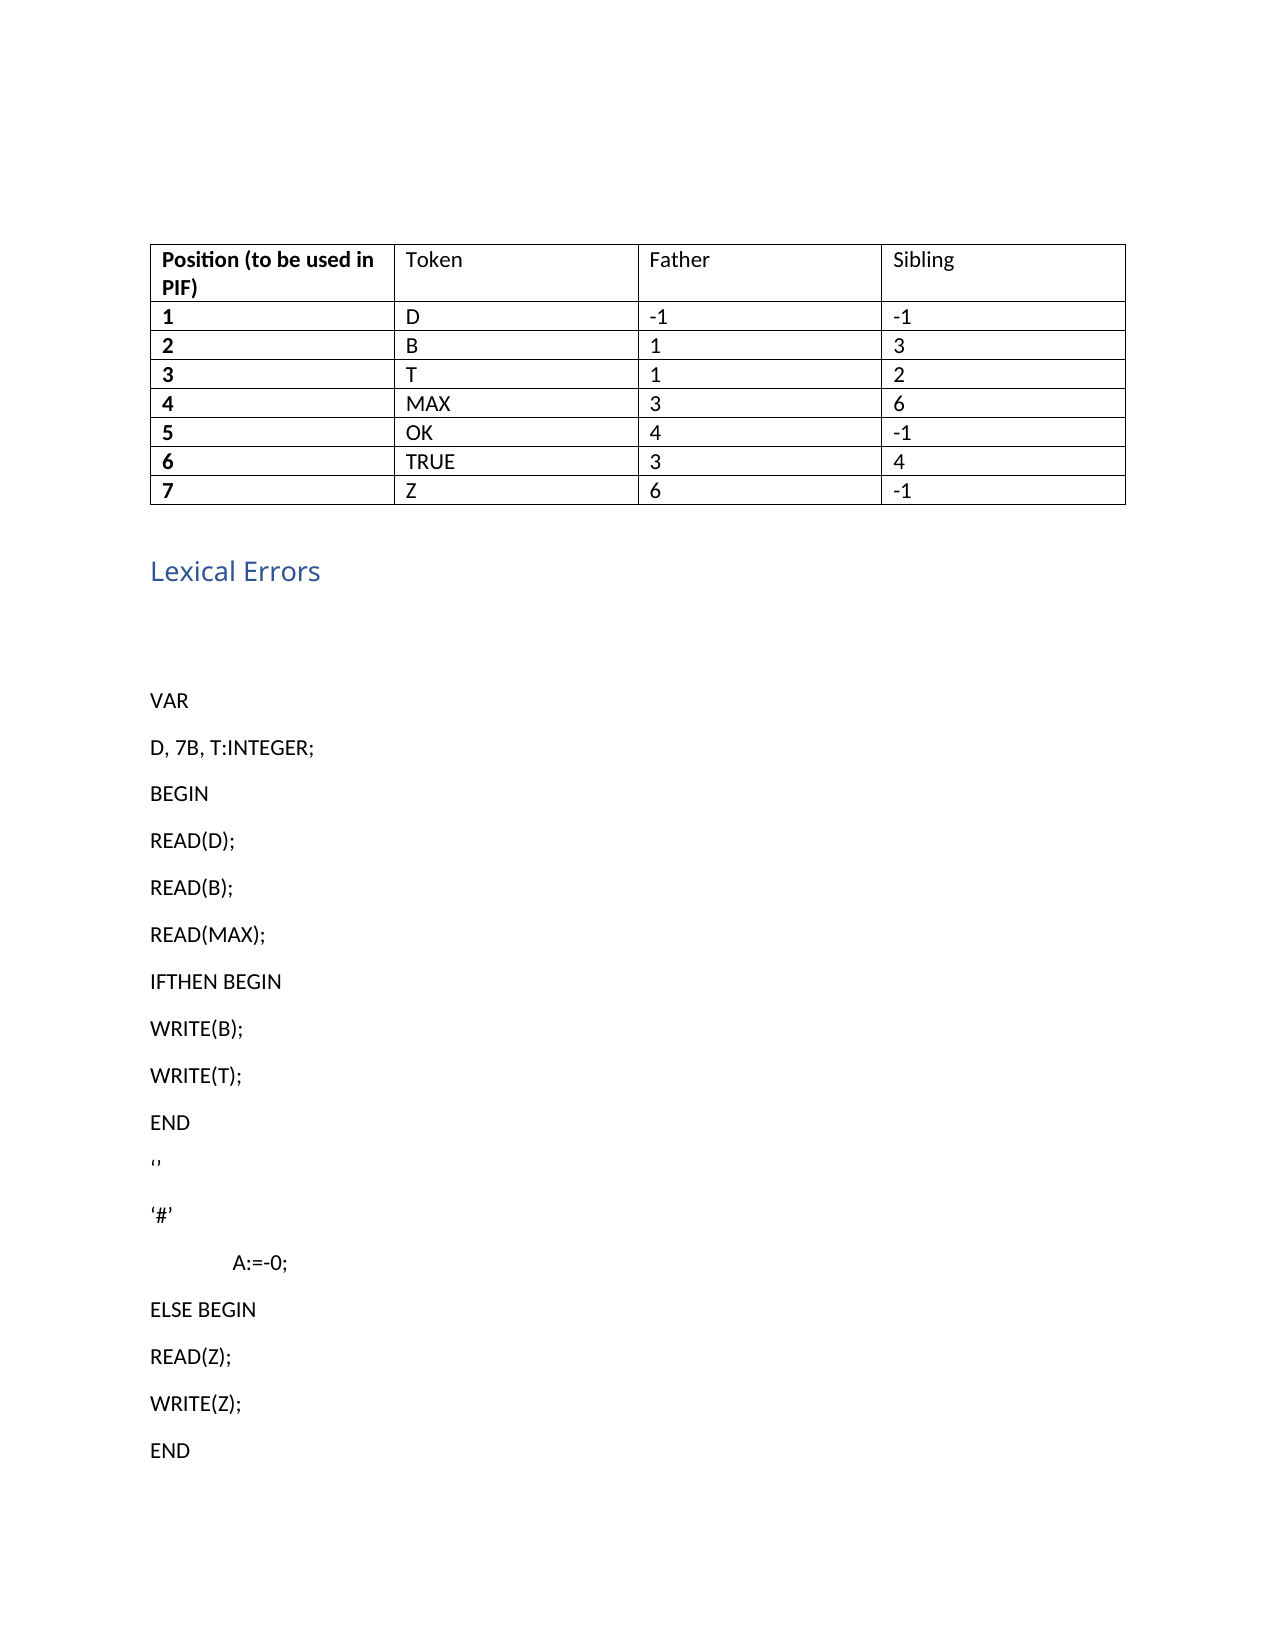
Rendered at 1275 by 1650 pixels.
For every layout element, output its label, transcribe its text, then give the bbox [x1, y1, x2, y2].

table_header Sibling [882, 245, 1125, 301]
text ‘’ [150, 1154, 1125, 1182]
table_cell TRUE [395, 447, 638, 475]
table_cell -1 [882, 302, 1125, 330]
table_cell 7 [151, 476, 394, 504]
table_cell T [395, 360, 638, 388]
table_cell D [395, 302, 638, 330]
subtitle Lexical Errors [150, 552, 1125, 589]
text READ(MAX); [150, 920, 1125, 948]
text IFTHEN BEGIN [150, 967, 1125, 995]
text WRITE(B); [150, 1014, 1125, 1042]
table_cell Z [395, 476, 638, 504]
table_cell 4 [882, 447, 1125, 475]
table_cell 1 [639, 331, 881, 359]
table_cell 1 [151, 302, 394, 330]
table_cell MAX [395, 389, 638, 417]
table_cell -1 [882, 476, 1125, 504]
text WRITE(Z); [150, 1389, 1125, 1417]
text READ(D); [150, 826, 1125, 854]
table_cell OK [395, 418, 638, 446]
table_cell 3 [882, 331, 1125, 359]
text ‘#’ [150, 1201, 1125, 1229]
table_cell 4 [151, 389, 394, 417]
table_cell 4 [639, 418, 881, 446]
table_cell 6 [882, 389, 1125, 417]
table_cell B [395, 331, 638, 359]
text END [150, 1436, 1125, 1464]
table_cell 6 [151, 447, 394, 475]
text A:=-0; [150, 1248, 1125, 1276]
text READ(B); [150, 873, 1125, 901]
table_header Father [639, 245, 881, 301]
table_cell -1 [882, 418, 1125, 446]
text D, 7B, T:INTEGER; [150, 733, 1125, 761]
table_cell 3 [151, 360, 394, 388]
table_cell 5 [151, 418, 394, 446]
text END [150, 1108, 1125, 1136]
table_cell 3 [639, 389, 881, 417]
table_cell -1 [639, 302, 881, 330]
table_cell 2 [882, 360, 1125, 388]
table_cell 2 [151, 331, 394, 359]
table_header Token [395, 245, 638, 301]
table_header Position (to be used in PIF) [151, 245, 394, 301]
text VAR [150, 686, 1125, 714]
text READ(Z); [150, 1342, 1125, 1370]
table_cell 1 [639, 360, 881, 388]
text WRITE(T); [150, 1061, 1125, 1089]
table_cell 6 [639, 476, 881, 504]
text BEGIN [150, 779, 1125, 807]
table_cell 3 [639, 447, 881, 475]
text ELSE BEGIN [150, 1295, 1125, 1323]
